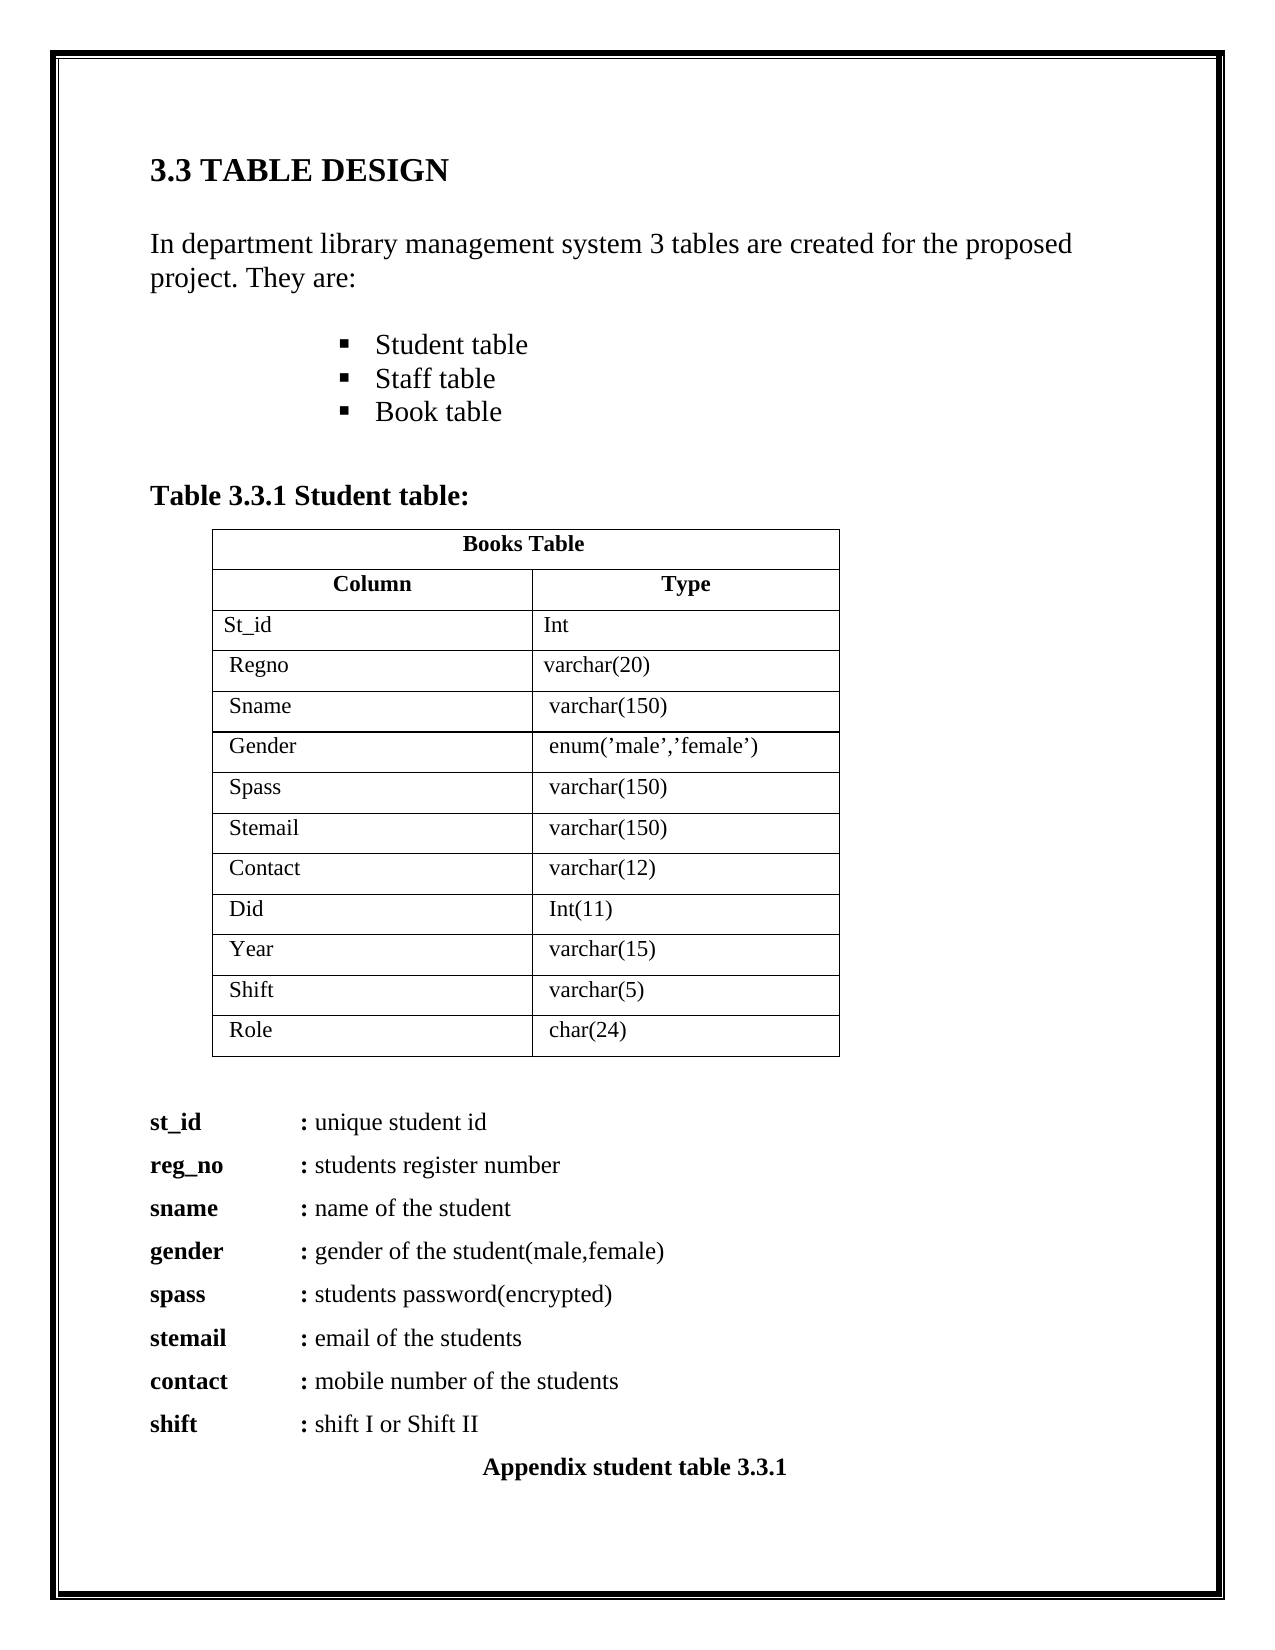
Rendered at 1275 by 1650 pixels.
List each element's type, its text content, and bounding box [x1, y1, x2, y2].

table_cell varchar(15) [533, 935, 839, 974]
table_cell char(24) [533, 1016, 839, 1056]
table_cell Sname [213, 692, 532, 731]
table_cell Column [213, 570, 532, 610]
table_cell Regno [213, 651, 532, 691]
table_cell Int [533, 611, 839, 650]
list Staff table [337, 361, 1125, 394]
table_cell varchar(5) [533, 976, 839, 1015]
table_header Books Table [213, 530, 839, 569]
table_cell Gender [213, 733, 532, 772]
table_cell varchar(150) [533, 814, 839, 853]
table_cell varchar(12) [533, 854, 839, 893]
table_cell Contact [213, 854, 532, 893]
table_cell St_id [213, 611, 532, 650]
text spass : students password(encrypted) [150, 1279, 1120, 1308]
table_cell varchar(150) [533, 773, 839, 812]
text reg_no : students register number [150, 1150, 1120, 1179]
table_cell Role [213, 1016, 532, 1056]
table_cell Stemail [213, 814, 532, 853]
table_cell Type [533, 570, 839, 610]
table_cell Int(11) [533, 895, 839, 934]
table_cell enum(’male’,’female’) [533, 733, 839, 772]
table_cell Spass [213, 773, 532, 812]
text gender : gender of the student(male,female) [150, 1236, 1120, 1265]
text sname : name of the student [150, 1193, 1120, 1222]
list Student table [337, 327, 1125, 361]
text st_id : unique student id [150, 1107, 1120, 1136]
text shift : shift I or Shift II [150, 1409, 1120, 1438]
text stemail : email of the students [150, 1323, 1120, 1351]
table_cell varchar(150) [533, 692, 839, 731]
table_cell Shift [213, 976, 532, 1015]
text contact : mobile number of the students [150, 1366, 1120, 1394]
list Book table [337, 394, 1125, 428]
text 3.3 TABLE DESIGN [150, 150, 1125, 188]
text In department library management system 3 tables are created for the proposed project. They are: [150, 227, 1125, 294]
text Table 3.3.1 Student table: [150, 478, 1120, 512]
table_cell Did [213, 895, 532, 934]
text Appendix student table 3.3.1 [150, 1452, 1120, 1481]
table_cell varchar(20) [533, 651, 839, 691]
table_cell Year [213, 935, 532, 974]
